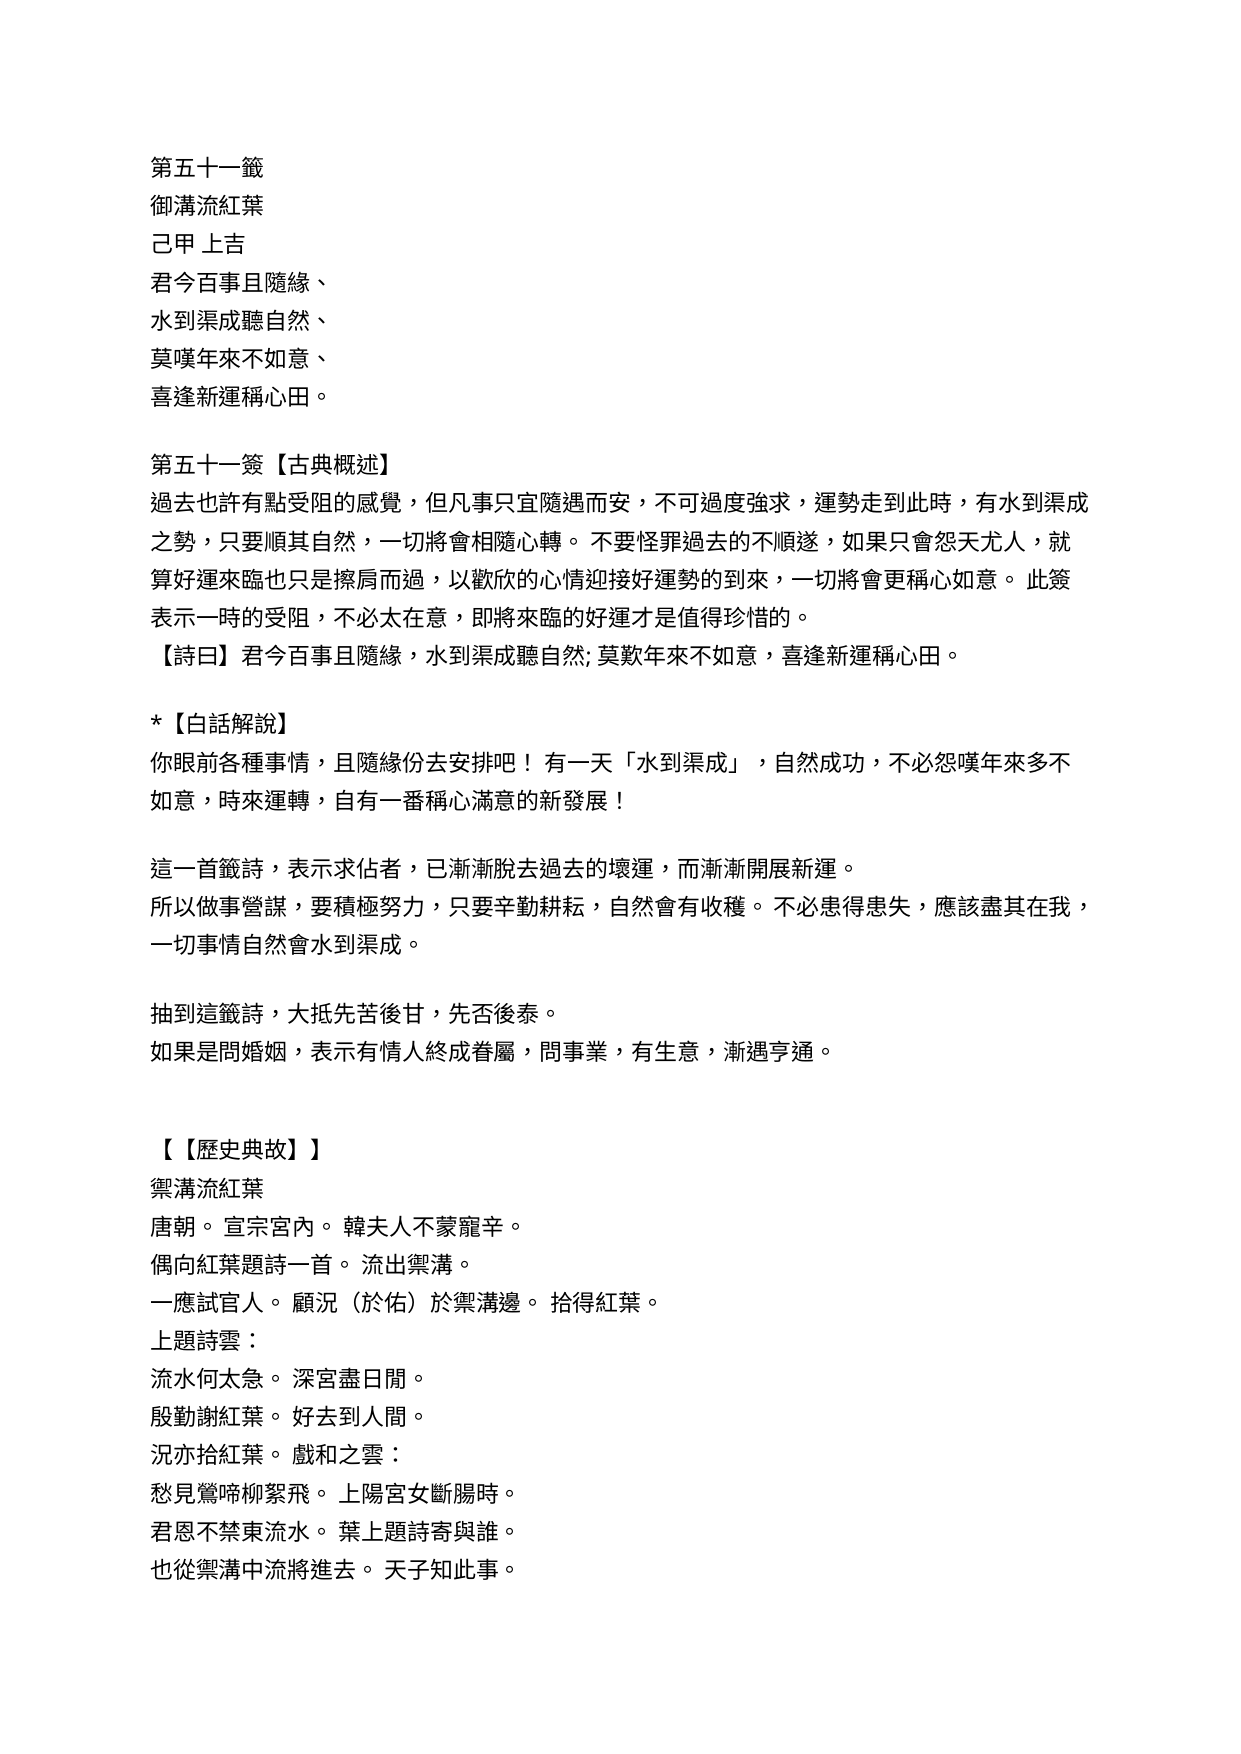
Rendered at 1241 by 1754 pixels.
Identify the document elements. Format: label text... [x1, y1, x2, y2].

text 所以做事營謀，要積極努力，只要辛勤耕耘，自然會有收穫。 不必患得患失，應該盡其在我，一切事情自然會水到渠成。 [150, 889, 1090, 961]
text 水到渠成聽自然、 [150, 302, 1090, 336]
text 一應試官人。 顧況（於佑）於禦溝邊。 拾得紅葉。 [150, 1285, 1090, 1318]
text 【詩曰】君今百事且隨緣，水到渠成聽自然; 莫歎年來不如意，喜逢新運稱心田。 [150, 638, 1090, 671]
text 第五十一簽【古典概述】 [150, 447, 1090, 480]
text 也從禦溝中流將進去。 天子知此事。 [150, 1552, 1090, 1585]
text 喜逢新運稱心田。 [150, 379, 1090, 412]
text 禦溝流紅葉 [150, 1170, 1090, 1204]
text 抽到這籤詩，大抵先苦後甘，先否後泰。 [150, 996, 1090, 1029]
text 上題詩雲： [150, 1323, 1090, 1356]
text *【白話解說】 [150, 706, 1090, 739]
text 御溝流紅葉 [150, 188, 1090, 221]
text 況亦拾紅葉。 戲和之雲： [150, 1437, 1090, 1471]
text 偶向紅葉題詩一首。 流出禦溝。 [150, 1247, 1090, 1280]
text 愁見鶯啼柳絮飛。 上陽宮女斷腸時。 [150, 1475, 1090, 1509]
text 這一首籤詩，表示求佔者，已漸漸脫去過去的壞運，而漸漸開展新運。 [150, 851, 1090, 884]
text 君恩不禁東流水。 葉上題詩寄與誰。 [150, 1513, 1090, 1547]
text 己甲 上吉 [150, 226, 1090, 259]
text 【【歷史典故】】 [150, 1132, 1090, 1166]
text 如果是問婚姻，表示有情人終成眷屬，問事業，有生意，漸遇亨通。 [150, 1034, 1090, 1067]
text 殷勤謝紅葉。 好去到人間。 [150, 1399, 1090, 1432]
text 莫嘆年來不如意、 [150, 341, 1090, 374]
text 流水何太急。 深宮盡日閒。 [150, 1361, 1090, 1394]
text 唐朝。 宣宗宮內。 韓夫人不蒙寵辛。 [150, 1208, 1090, 1242]
text 你眼前各種事情，且隨緣份去安排吧！ 有一天「水到渠成」，自然成功，不必怨嘆年來多不如意，時來運轉，自有一番稱心滿意的新發展！ [150, 744, 1090, 816]
text 過去也許有點受阻的感覺，但凡事只宜隨遇而安，不可過度強求，運勢走到此時，有水到渠成之勢，只要順其自然，一切將會相隨心轉。 不要怪罪過去的不順遂，如果只會怨天尤人，就算好運來臨也只是擦肩而過，以歡欣的心情迎接好運勢的到來，一切將會更稱心如意。 此簽表示一時的受阻，不必太在意，即將來臨的好運才是值得珍惜的。 [150, 485, 1090, 633]
text 第五十一籤 [150, 150, 1090, 183]
text 君今百事且隨緣、 [150, 264, 1090, 298]
